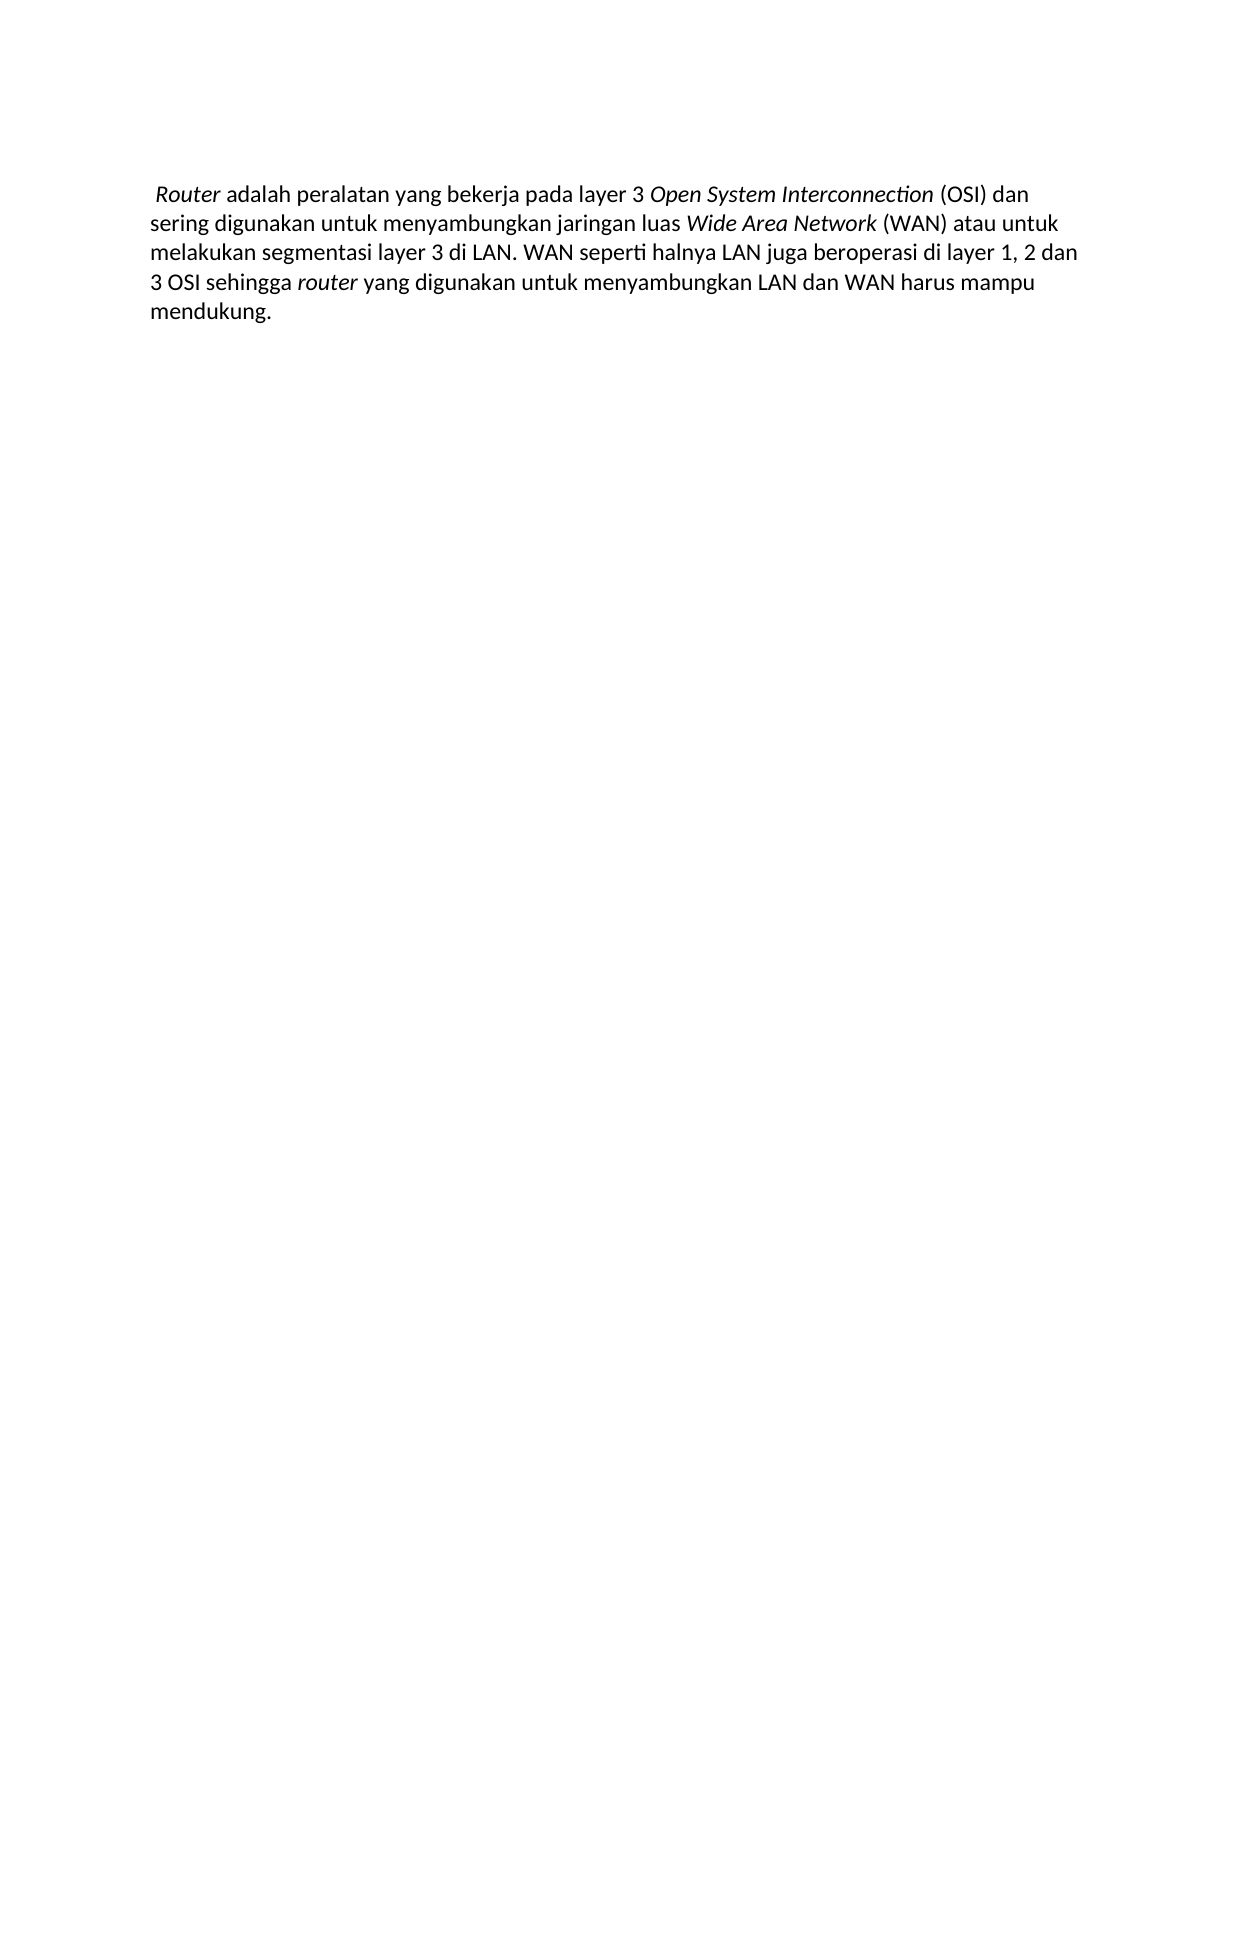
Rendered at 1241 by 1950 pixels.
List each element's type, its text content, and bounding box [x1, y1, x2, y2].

text Router adalah peralatan yang bekerja pada layer 3 Open System Interconnection (OSI) dan sering digunakan untuk menyambungkan jaringan luas Wide Area Network (WAN) atau untuk melakukan segmentasi layer 3 di LAN. WAN seperti halnya LAN juga beroperasi di layer 1, 2 dan 3 OSI sehingga router yang digunakan untuk menyambungkan LAN dan WAN harus mampu mendukung. [150, 179, 1090, 325]
